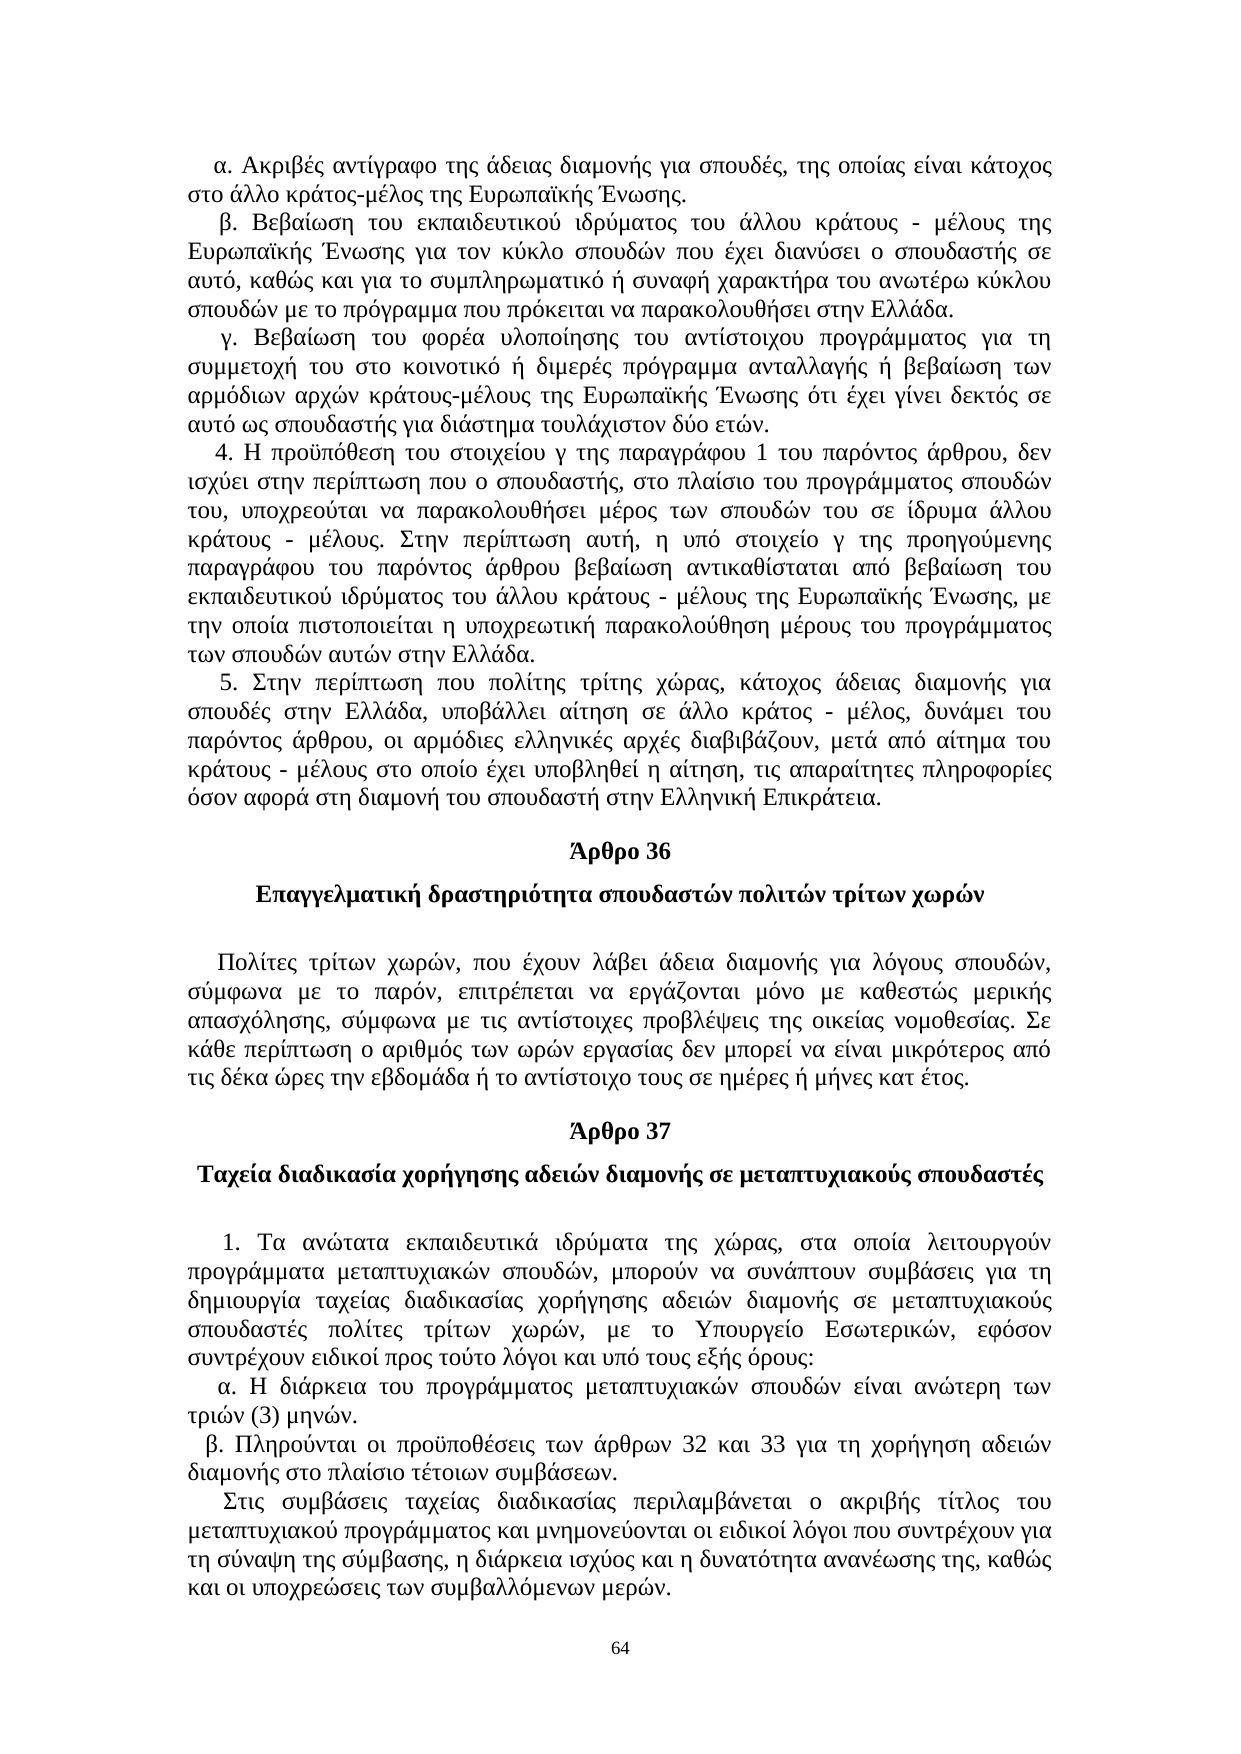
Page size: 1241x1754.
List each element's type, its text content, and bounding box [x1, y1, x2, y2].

text α. Η διάρκεια του προγράμματος μεταπτυχιακών σπουδών είναι ανώτερη των τριών (3) μηνών. [187, 1371, 1053, 1429]
text β. Βεβαίωση του εκπαιδευτικού ιδρύματος του άλλου κράτους - μέλους της Ευρωπαϊκής Ένωσης για τον κύκλο σπουδών που έχει διανύσει ο σπουδαστής σε αυτό, καθώς και για το συμπληρωματικό ή συναφή χαρακτήρα του ανωτέρω κύκλου σπουδών με το πρόγραμμα που πρόκειται να παρακολουθήσει στην Ελλάδα. [187, 207, 1053, 322]
text 1. Τα ανώτατα εκπαιδευτικά ιδρύματα της χώρας, στα οποία λειτουργούν προγράμματα μεταπτυχιακών σπουδών, μπορούν να συνάπτουν συμβάσεις για τη δημιουργία ταχείας διαδικασίας χορήγησης αδειών διαμονής σε μεταπτυχιακούς σπουδαστές πολίτες τρίτων χωρών, με το Υπουργείο Εσωτερικών, εφόσον συντρέχουν ειδικοί προς τούτο λόγοι και υπό τους εξής όρους: [187, 1227, 1053, 1371]
text Στις συμβάσεις ταχείας διαδικασίας περιλαμβάνεται ο ακριβής τίτλος του μεταπτυχιακού προγράμματος και μνημονεύονται οι ειδικοί λόγοι που συντρέχουν για τη σύναψη της σύμβασης, η διάρκεια ισχύος και η δυνατότητα ανανέωσης της, καθώς και οι υποχρεώσεις των συμβαλλόμενων μερών. [187, 1486, 1053, 1601]
text γ. Βεβαίωση του φορέα υλοποίησης του αντίστοιχου προγράμματος για τη συμμετοχή του στο κοινοτικό ή διμερές πρόγραμμα ανταλλαγής ή βεβαίωση των αρμόδιων αρχών κράτους-μέλους της Ευρωπαϊκής Ένωσης ότι έχει γίνει δεκτός σε αυτό ως σπουδαστής για διάστημα τουλάχιστον δύο ετών. [187, 322, 1053, 437]
text 4. Η προϋπόθεση του στοιχείου γ της παραγράφου 1 του παρόντος άρθρου, δεν ισχύει στην περίπτωση που ο σπουδαστής, στο πλαίσιο του προγράμματος σπουδών του, υποχρεούται να παρακολουθήσει μέρος των σπουδών του σε ίδρυμα άλλου κράτους - μέλους. Στην περίπτωση αυτή, η υπό στοιχείο γ της προηγούμενης παραγράφου του παρόντος άρθρου βεβαίωση αντικαθίσταται από βεβαίωση του εκπαιδευτικού ιδρύματος του άλλου κράτους - μέλους της Ευρωπαϊκής Ένωσης, με την οποία πιστοποιείται η υποχρεωτική παρακολούθηση μέρους του προγράμματος των σπουδών αυτών στην Ελλάδα. [187, 437, 1053, 667]
text Πολίτες τρίτων χωρών, που έχουν λάβει άδεια διαμονής για λόγους σπουδών, σύμφωνα με το παρόν, επιτρέπεται να εργάζονται μόνο με καθεστώς μερικής απασχόλησης, σύμφωνα με τις αντίστοιχες προβλέψεις της οικείας νομοθεσίας. Σε κάθε περίπτωση ο αριθμός των ωρών εργασίας δεν μπορεί να είναι μικρότερος από τις δέκα ώρες την εβδομάδα ή το αντίστοιχο τους σε ημέρες ή μήνες κατ έτος. [187, 947, 1053, 1091]
text α. Ακριβές αντίγραφο της άδειας διαμονής για σπουδές, της οποίας είναι κάτοχος στο άλλο κράτος-μέλος της Ευρωπαϊκής Ένωσης. [187, 150, 1053, 207]
text β. Πληρούνται οι προϋποθέσεις των άρθρων 32 και 33 για τη χορήγηση αδειών διαμονής στο πλαίσιο τέτοιων συμβάσεων. [187, 1429, 1053, 1486]
text 5. Στην περίπτωση που πολίτης τρίτης χώρας, κάτοχος άδειας διαμονής για σπουδές στην Ελλάδα, υποβάλλει αίτηση σε άλλο κράτος - μέλος, δυνάμει του παρόντος άρθρου, οι αρμόδιες ελληνικές αρχές διαβιβάζουν, μετά από αίτημα του κράτους - μέλους στο οποίο έχει υποβληθεί η αίτηση, τις απαραίτητες πληροφορίες όσον αφορά στη διαμονή του σπουδαστή στην Ελληνική Επικράτεια. [187, 667, 1053, 811]
subtitle Άρθρο 36 Επαγγελματική δραστηριότητα σπουδαστών πολιτών τρίτων χωρών [187, 836, 1053, 908]
subtitle Άρθρο 37 Ταχεία διαδικασία χορήγησης αδειών διαμονής σε μεταπτυχιακούς σπουδαστές [187, 1116, 1053, 1188]
